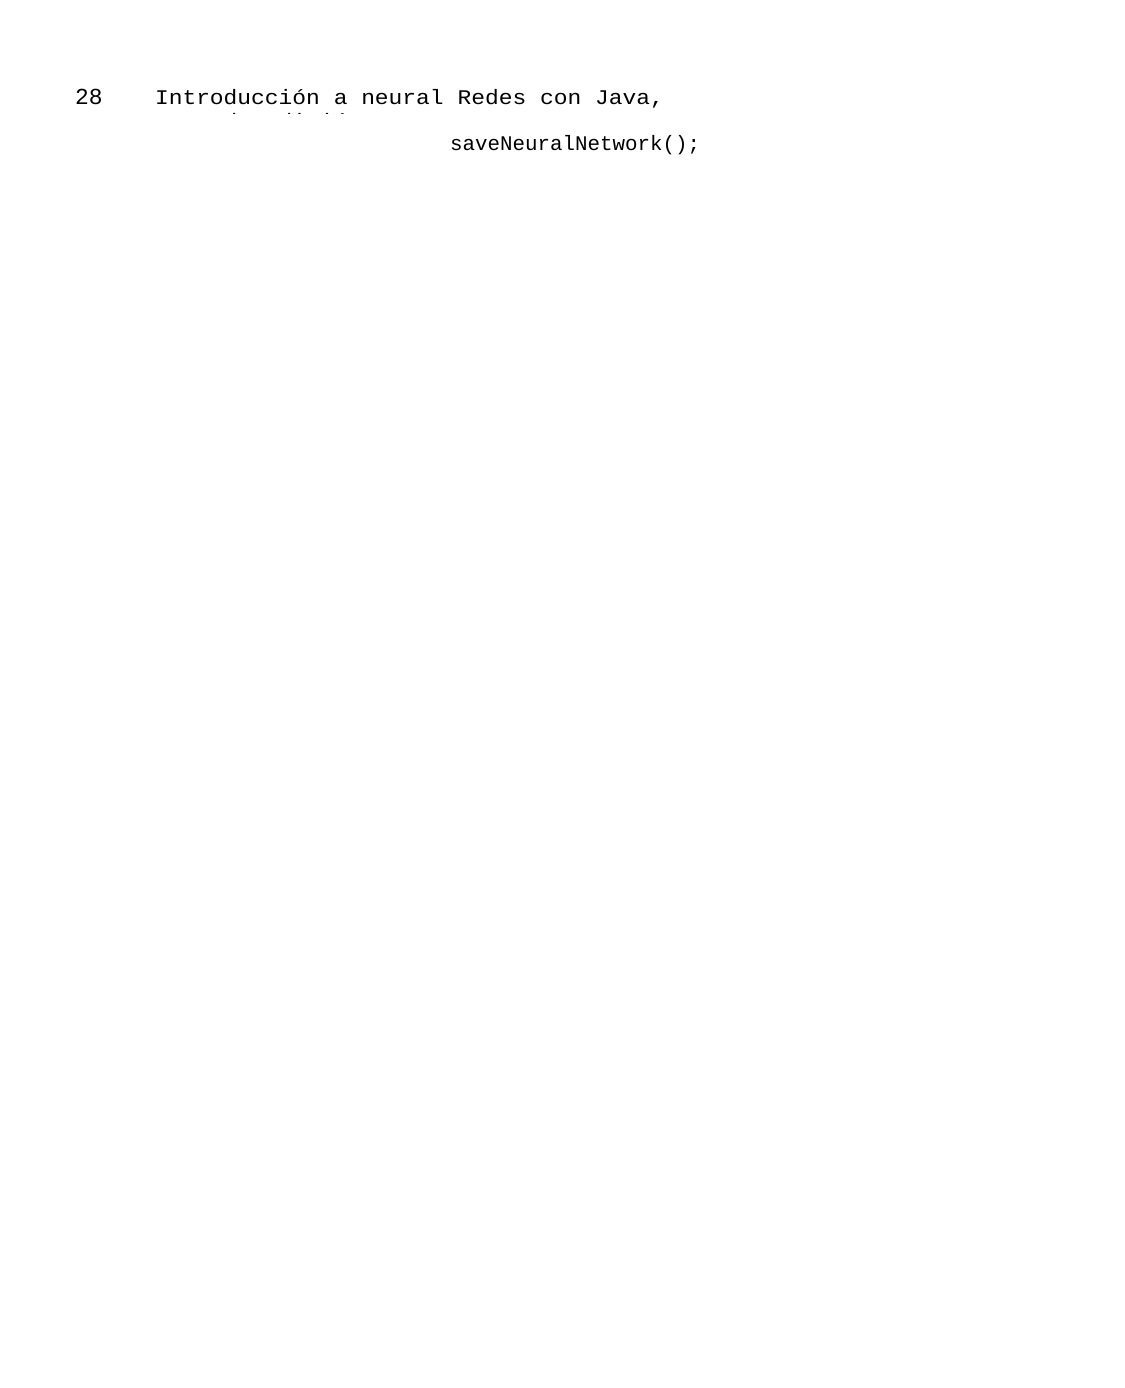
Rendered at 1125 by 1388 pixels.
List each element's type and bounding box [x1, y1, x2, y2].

text [450, 133, 931, 157]
